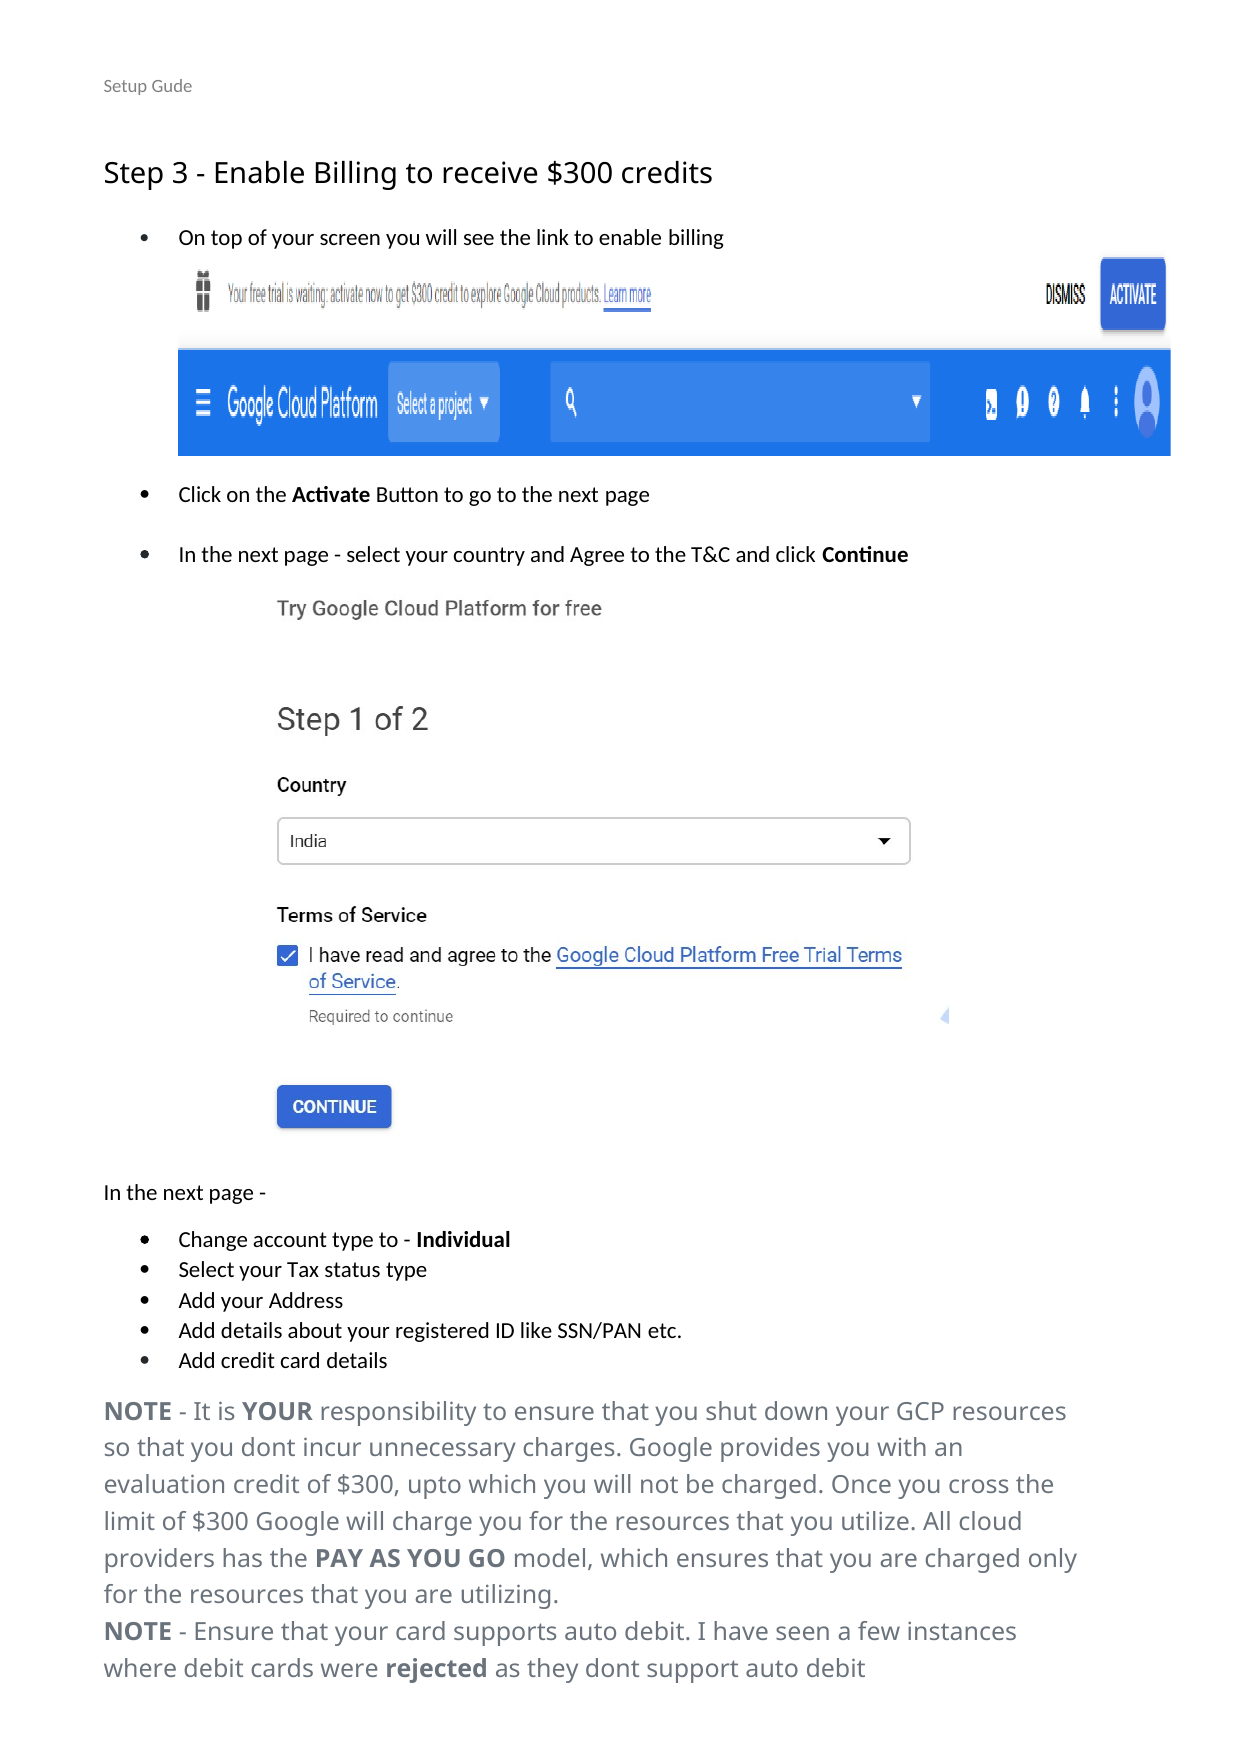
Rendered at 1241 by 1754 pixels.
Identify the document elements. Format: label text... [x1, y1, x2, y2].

text In the next page - [103, 1178, 1176, 1206]
list Add credit card details [141, 1346, 1176, 1374]
subtitle NOTE - It is YOUR responsibility to ensure that you shut down your GCP resources so that you dont incur unnecessary charges. Google provides you with an evaluation credit of $300, upto which you will not be charged. Once you cross the limit of $300 Google will charge you for the resources that you utilize. All cloud providers has the PAY AS YOU GO model, which ensures that you are charged only for the resources that you are utilizing. [103, 1393, 1091, 1611]
picture [245, 586, 949, 1151]
subtitle Step 3 - Enable Billing to receive $300 credits [103, 152, 1176, 192]
picture [178, 250, 1171, 456]
list Click on the Activate Button to go to the next page [141, 481, 1176, 508]
text NOTE - Ensure that your card supports auto debit. I have seen a few instances where debit cards were rejected as they dont support auto debit [103, 1614, 1037, 1685]
list Select your Tax status type [141, 1256, 1176, 1284]
list Add details about your registered ID like SSN/PAN etc. [141, 1316, 1176, 1344]
list Change account type to - Individual [141, 1225, 1176, 1253]
list Add your Address [141, 1286, 1176, 1314]
list In the next page - select your country and Agree to the T&C and click Continue [141, 540, 1176, 568]
list On top of your screen you will see the link to enable billing [141, 223, 1176, 251]
